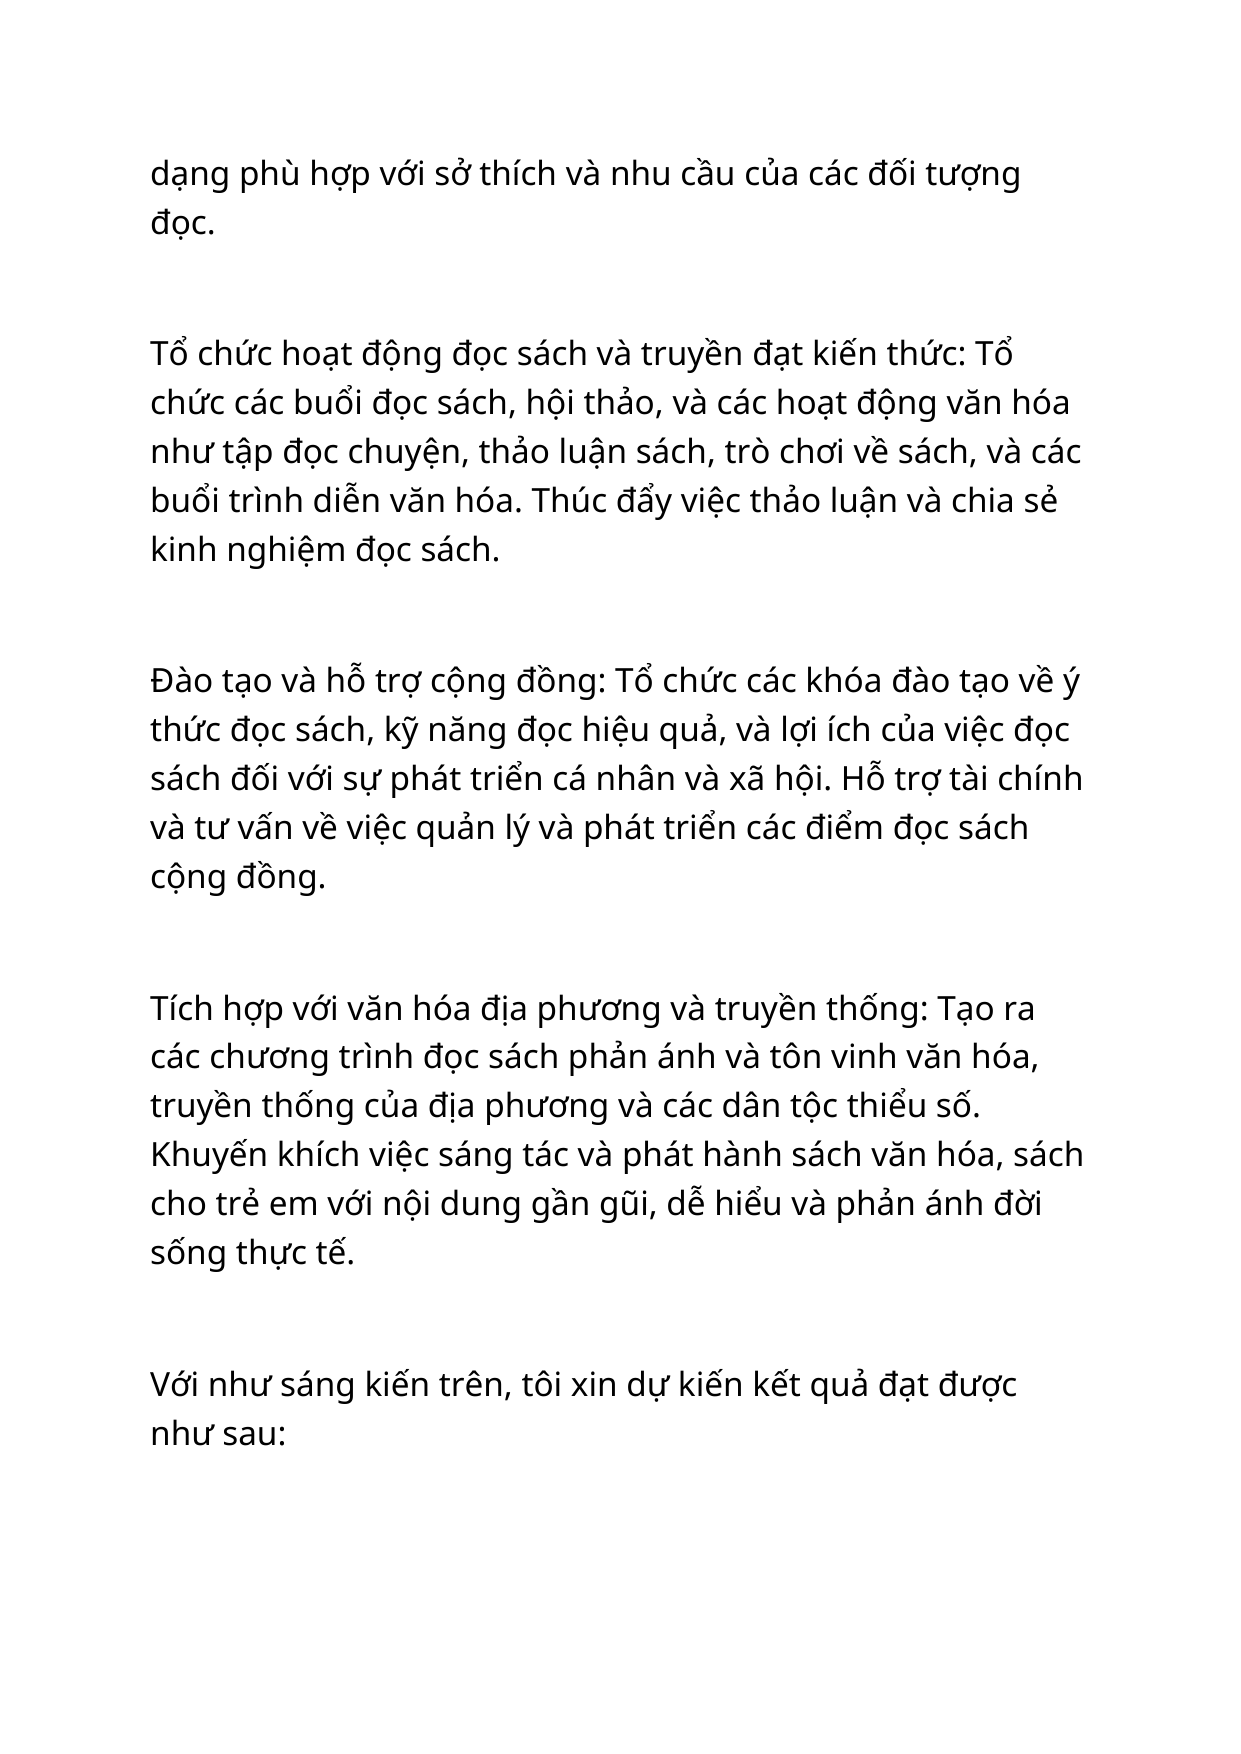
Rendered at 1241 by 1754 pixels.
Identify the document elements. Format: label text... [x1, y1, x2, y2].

text Tích hợp với văn hóa địa phương và truyền thống: Tạo ra các chương trình đọc sách phản ánh và tôn vinh văn hóa, truyền thống của địa phương và các dân tộc thiểu số. Khuyến khích việc sáng tác và phát hành sách văn hóa, sách cho trẻ em với nội dung gần gũi, dễ hiểu và phản ánh đời sống thực tế. [150, 984, 1090, 1274]
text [150, 150, 1090, 244]
text Với như sáng kiến trên, tôi xin dự kiến kết quả đạt được như sau: [150, 1360, 1090, 1455]
text Đào tạo và hỗ trợ cộng đồng: Tổ chức các khóa đào tạo về ý thức đọc sách, kỹ năng đọc hiệu quả, và lợi ích của việc đọc sách đối với sự phát triển cá nhân và xã hội. Hỗ trợ tài chính và tư vấn về việc quản lý và phát triển các điểm đọc sách cộng đồng. [150, 657, 1090, 898]
text Tổ chức hoạt động đọc sách và truyền đạt kiến thức: Tổ chức các buổi đọc sách, hội thảo, và các hoạt động văn hóa như tập đọc chuyện, thảo luận sách, trò chơi về sách, và các buổi trình diễn văn hóa. Thúc đẩy việc thảo luận và chia sẻ kinh nghiệm đọc sách. [150, 330, 1090, 571]
